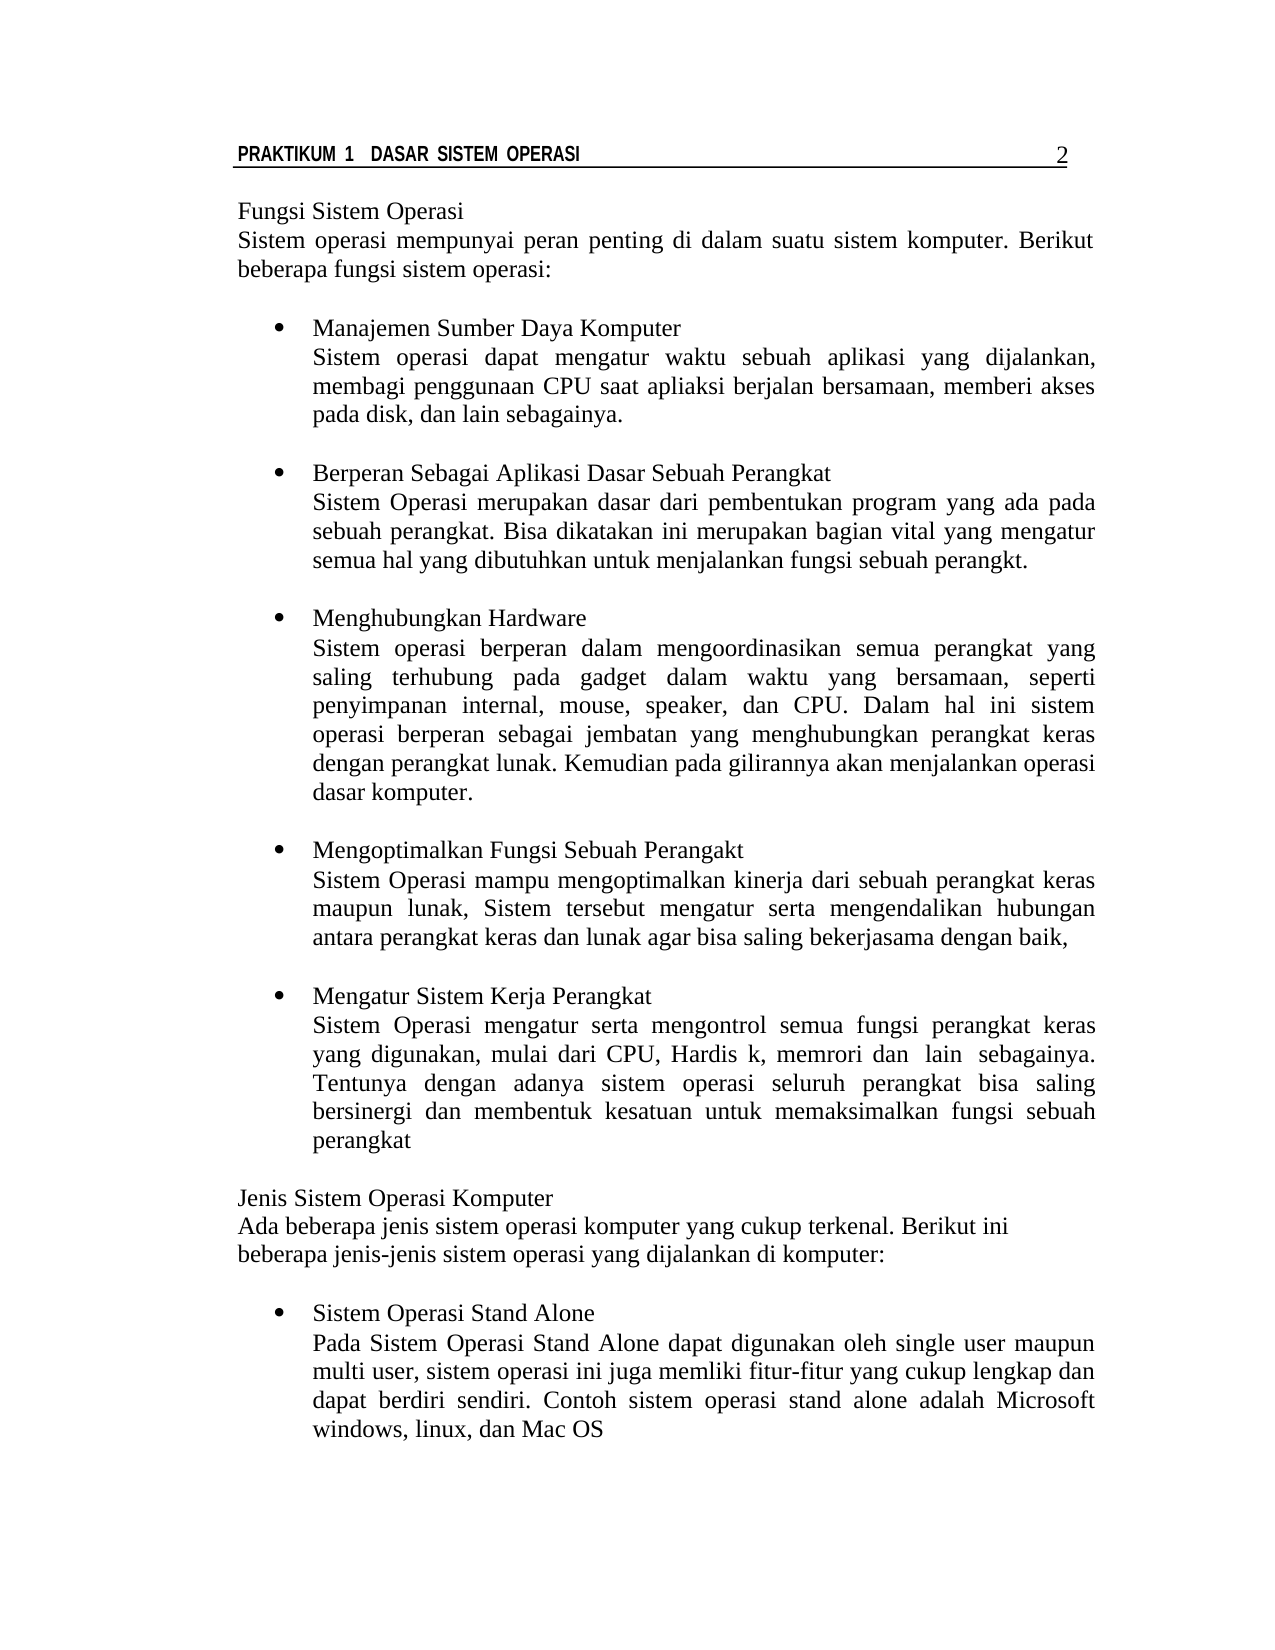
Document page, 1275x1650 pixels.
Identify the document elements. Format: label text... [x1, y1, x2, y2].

text Sistem Operasi merupakan dasar dari pembentukan program yang ada pada sebuah perangkat. Bisa dikatakan ini merupakan bagian vital yang mengatur semua hal yang dibutuhkan untuk menjalankan fungsi sebuah perangkt. [312, 487, 1096, 574]
text Ada beberapa jenis sistem operasi komputer yang cukup terkenal. Berikut ini beberapa jenis-jenis sistem operasi yang dijalankan di komputer: [237, 1212, 1096, 1268]
text Sistem operasi mempunyai peran penting di dalam suatu sistem komputer. Berikut beberapa fungsi sistem operasi: [237, 226, 1106, 283]
text Sistem operasi berperan dalam mengoordinasikan semua perangkat yang saling terhubung pada gadget dalam waktu yang bersamaan, seperti penyimpanan internal, mouse, speaker, dan CPU. Dalam hal ini sistem operasi berperan sebagai jembatan yang menghubungkan perangkat keras dengan perangkat lunak. Kemudian pada gilirannya akan menjalankan operasi dasar komputer. [312, 633, 1096, 806]
list Sistem Operasi Stand Alone [275, 1297, 1106, 1328]
text Jenis Sistem Operasi Komputer [237, 1183, 1106, 1211]
list Mengoptimalkan Fungsi Sebuah Perangakt [275, 834, 1106, 865]
list Manajemen Sumber Daya Komputer [275, 312, 1106, 342]
list Berperan Sebagai Aplikasi Dasar Sebuah Perangkat [275, 457, 1106, 487]
text Sistem Operasi mampu mengoptimalkan kinerja dari sebuah perangkat keras maupun lunak, Sistem tersebut mengatur serta mengendalikan hubungan antara perangkat keras dan lunak agar bisa saling bekerjasama dengan baik, [312, 865, 1096, 951]
text Sistem Operasi mengatur serta mengontrol semua fungsi perangkat keras yang digunakan, mulai dari CPU, Hardis k, memrori dan lain sebagainya. Tentunya dengan adanya sistem operasi seluruh perangkat bisa saling bersinergi dan membentuk kesatuan untuk memaksimalkan fungsi sebuah perangkat [312, 1010, 1096, 1154]
text Pada Sistem Operasi Stand Alone dapat digunakan oleh single user maupun multi user, sistem operasi ini juga memliki fitur-fitur yang cukup lengkap dan dapat berdiri sendiri. Contoh sistem operasi stand alone adalah Microsoft windows, linux, dan Mac OS [312, 1328, 1096, 1443]
text Sistem operasi dapat mengatur waktu sebuah aplikasi yang dijalankan, membagi penggunaan CPU saat apliaksi berjalan bersamaan, memberi akses pada disk, dan lain sebagainya. [312, 342, 1096, 428]
text Fungsi Sistem Operasi [237, 197, 1106, 226]
list Menghubungkan Hardware [275, 603, 1106, 633]
list Mengatur Sistem Kerja Perangkat [275, 980, 1106, 1010]
